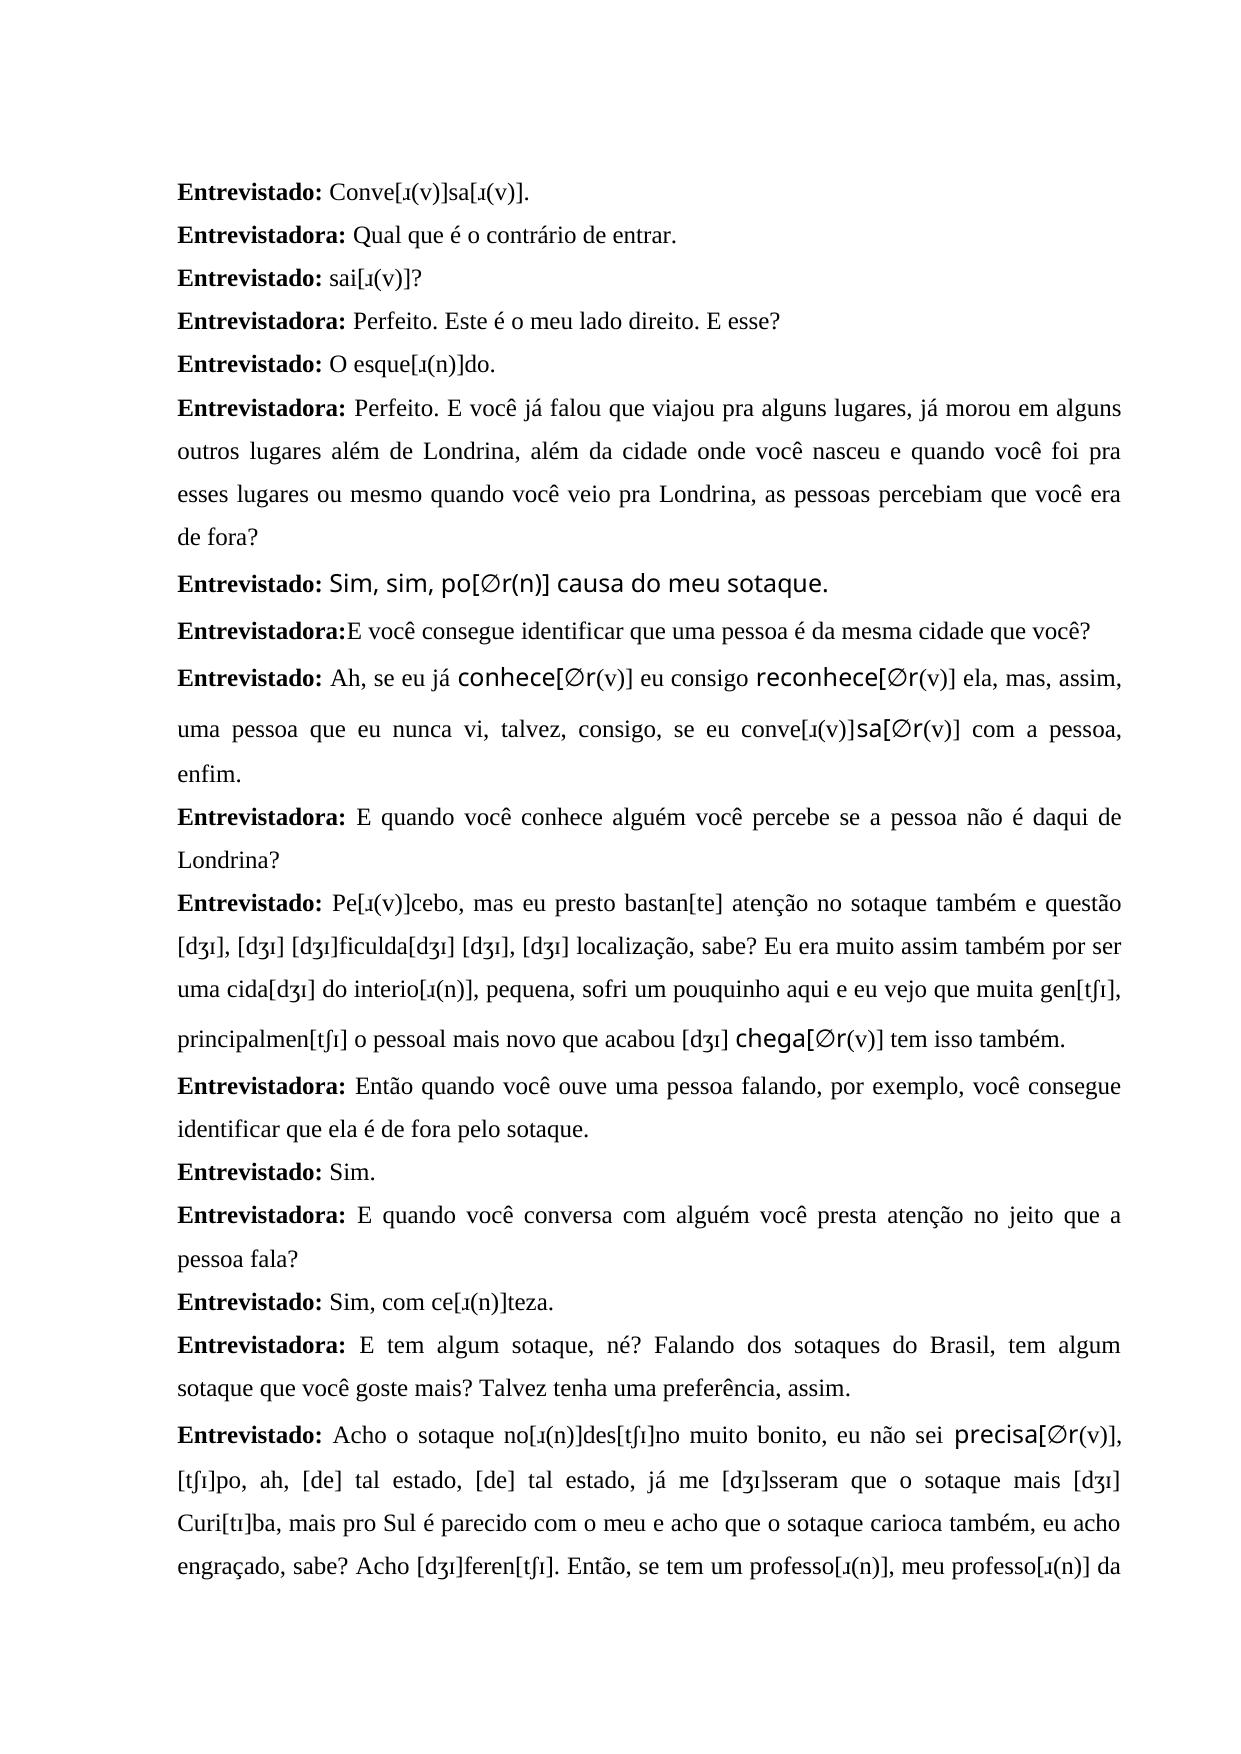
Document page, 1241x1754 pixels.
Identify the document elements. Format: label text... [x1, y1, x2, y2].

text Entrevistado: Sim, sim, po[∅r(n)] causa do meu sotaque. [177, 565, 1122, 599]
text Entrevistadora: E quando você conhece alguém você percebe se a pessoa não é daqui de Londrina? [177, 802, 1122, 874]
text Entrevistado: Sim, com ce[ɹ(n)]teza. [177, 1287, 1122, 1316]
text Entrevistadora: Perfeito. Este é o meu lado direito. E esse? [177, 306, 1122, 335]
text Entrevistadora: Então quando você ouve uma pessoa falando, por exemplo, você consegue identificar que ela é de fora pelo sotaque. [177, 1071, 1122, 1143]
text Entrevistado: Conve[ɹ(v)]sa[ɹ(v)]. [177, 177, 1122, 206]
text Entrevistadora: E tem algum sotaque, né? Falando dos sotaques do Brasil, tem algum sotaque que você goste mais? Talvez tenha uma preferência, assim. [177, 1330, 1122, 1402]
text Entrevistado: sai[ɹ(v)]? [177, 263, 1122, 292]
text Entrevistadora: E quando você conversa com alguém você presta atenção no jeito que a pessoa fala? [177, 1201, 1122, 1272]
text Entrevistado: Sim. [177, 1157, 1122, 1186]
text Entrevistado: Pe[ɹ(v)]cebo, mas eu presto bastan[te] atenção no sotaque também e questão [dʒɪ], [dʒɪ] [dʒɪ]ficulda[dʒɪ] [dʒɪ], [dʒɪ] localização, sabe? Eu era muito assim também por ser uma cida[dʒɪ] do interio[ɹ(n)], pequena, sofri um pouquinho aqui e eu vejo que muita gen[tʃɪ], principalmen[tʃɪ] o pessoal mais novo que acabou [dʒɪ] chega[∅r(v)] tem isso também. [177, 888, 1122, 1054]
text Entrevistadora:E você consegue identificar que uma pessoa é da mesma cidade que você? [177, 616, 1122, 645]
text Entrevistadora: Perfeito. E você já falou que viajou pra alguns lugares, já morou em alguns outros lugares além de Londrina, além da cidade onde você nasceu e quando você foi pra esses lugares ou mesmo quando você veio pra Londrina, as pessoas percebiam que você era de fora? [177, 393, 1122, 551]
text Entrevistado: O esque[ɹ(n)]do. [177, 349, 1122, 378]
text Entrevistadora: Qual que é o contrário de entrar. [177, 220, 1122, 249]
text Entrevistado: Ah, se eu já conhece[∅r(v)] eu consigo reconhece[∅r(v)] ela, mas, assim, uma pessoa que eu nunca vi, talvez, consigo, se eu conve[ɹ(v)]sa[∅r(v)] com a pessoa, enfim. [177, 659, 1122, 788]
